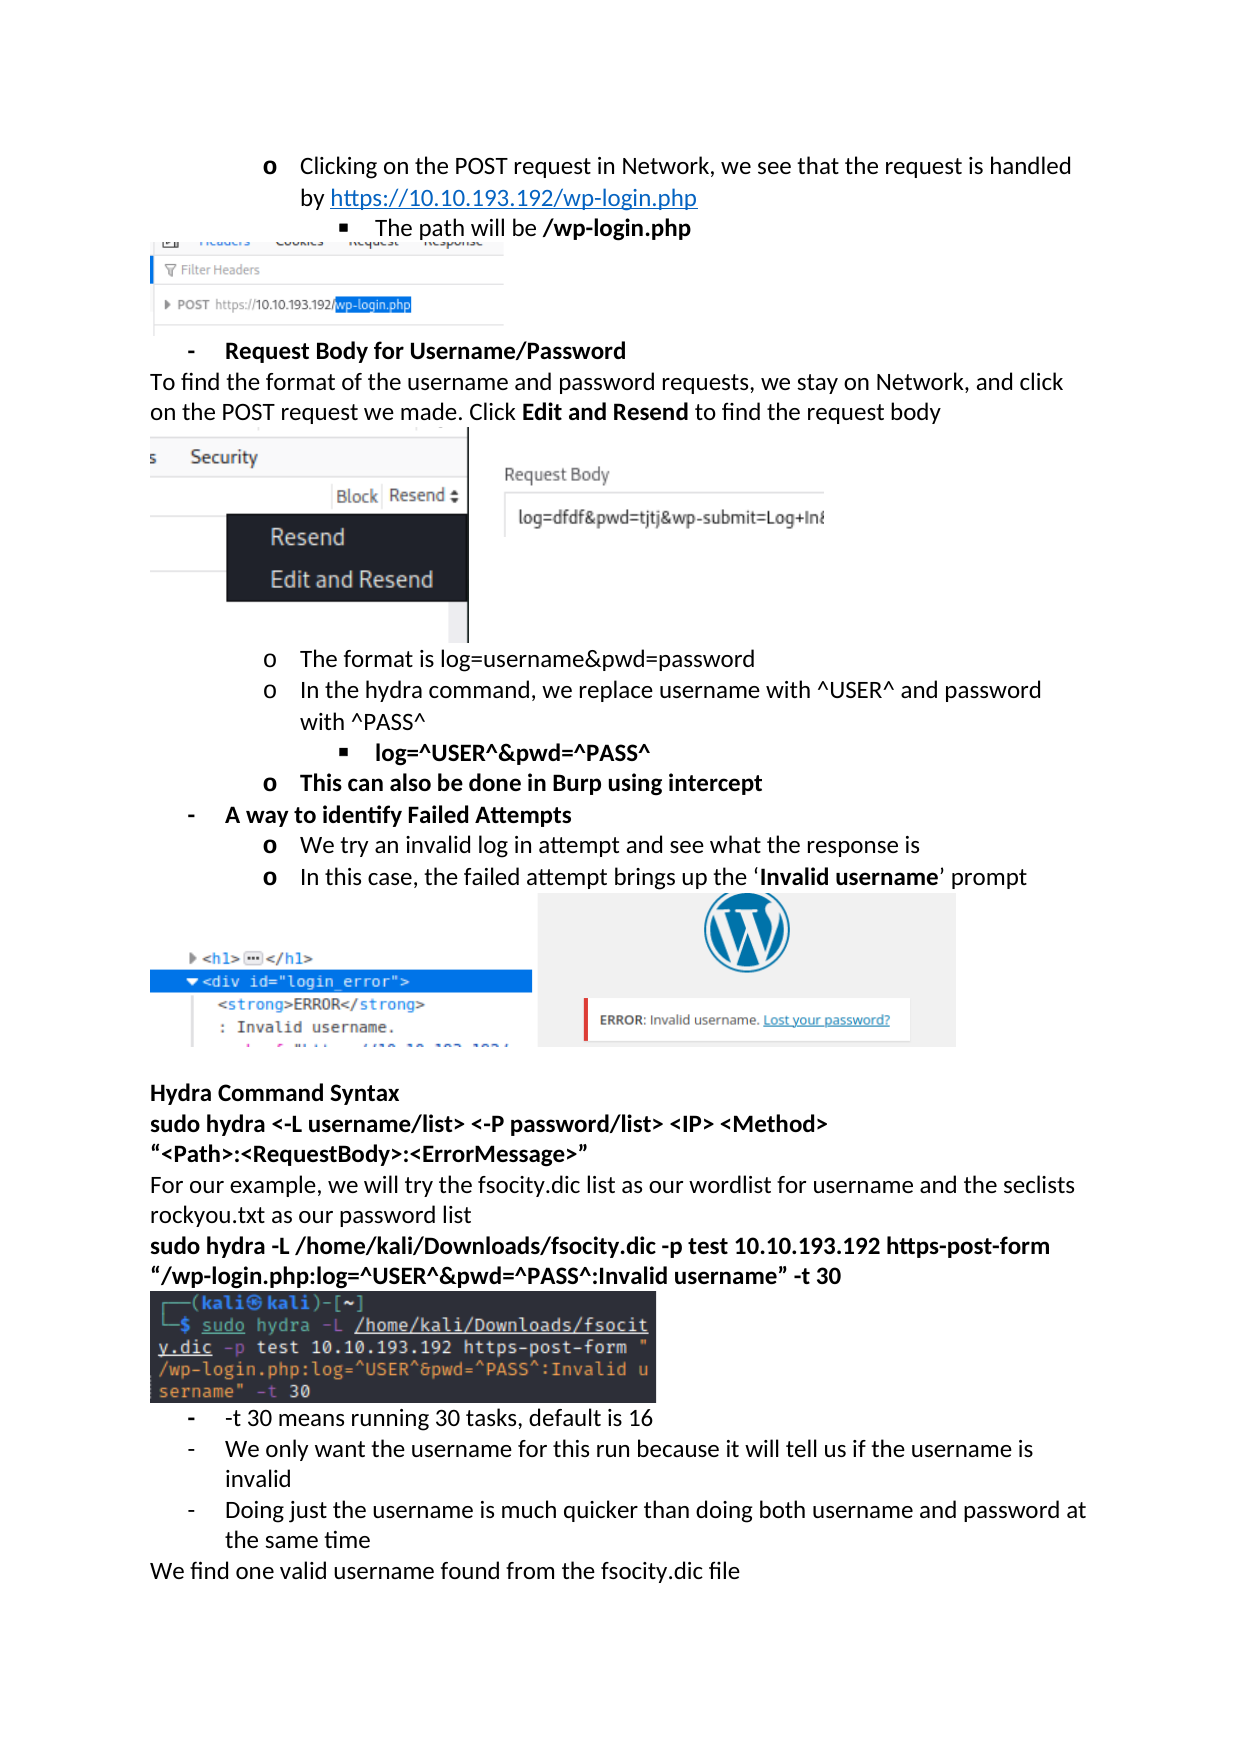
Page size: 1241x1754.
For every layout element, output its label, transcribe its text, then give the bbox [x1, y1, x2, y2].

list Request Body for Username/Password [187, 336, 1090, 366]
picture [537, 893, 956, 1047]
text For our example, we will try the fsocity.dic list as our wordlist for username and the seclists rockyou.txt as our password list [150, 1169, 1090, 1230]
picture [495, 466, 824, 537]
list A way to identify Failed Attempts [187, 799, 1090, 829]
text Hydra Command Syntax [150, 1077, 1090, 1108]
list The format is log=username&pwd=password [262, 643, 1090, 674]
list The path will be /wp-login.php [337, 212, 1090, 243]
list In the hydra command, we replace username with ^USER^ and password with ^PASS^ [262, 674, 1090, 737]
list log=^USER^&pwd=^PASS^ [337, 737, 1090, 767]
list We only want the username for this run because it will tell us if the username is invalid [187, 1433, 1090, 1494]
list Doing just the username is much quicker than doing both username and password at the same time [187, 1494, 1090, 1555]
text To find the format of the username and password requests, we stay on Network, and click on the POST request we made. Click Edit and Resend to find the request body [150, 366, 1090, 427]
list -t 30 means running 30 tasks, default is 16 [187, 1403, 1090, 1433]
list Clicking on the POST request in Network, we see that the request is handled by https://10.10.193.192/wp-login.php [262, 150, 1090, 212]
picture [150, 1291, 657, 1403]
picture [150, 242, 504, 336]
text sudo hydra -L /home/kali/Downloads/fsocity.dic -p test 10.10.193.192 https-post-form “/wp-login.php:log=^USER^&pwd=^PASS^:Invalid username” -t 30 [150, 1230, 1090, 1291]
list We try an invalid log in attempt and see what the response is [262, 829, 1090, 861]
picture [150, 427, 469, 643]
picture [150, 947, 533, 1047]
text We find one valid username found from the fsocity.dic file [150, 1555, 1090, 1586]
text sudo hydra <-L username/list> <-P password/list> <IP> <Method> “<Path>:<RequestBody>:<ErrorMessage>” [150, 1108, 1090, 1169]
list In this case, the failed attempt brings up the ‘Invalid username’ prompt [262, 861, 1090, 893]
list This can also be done in Burp using intercept [262, 767, 1090, 799]
